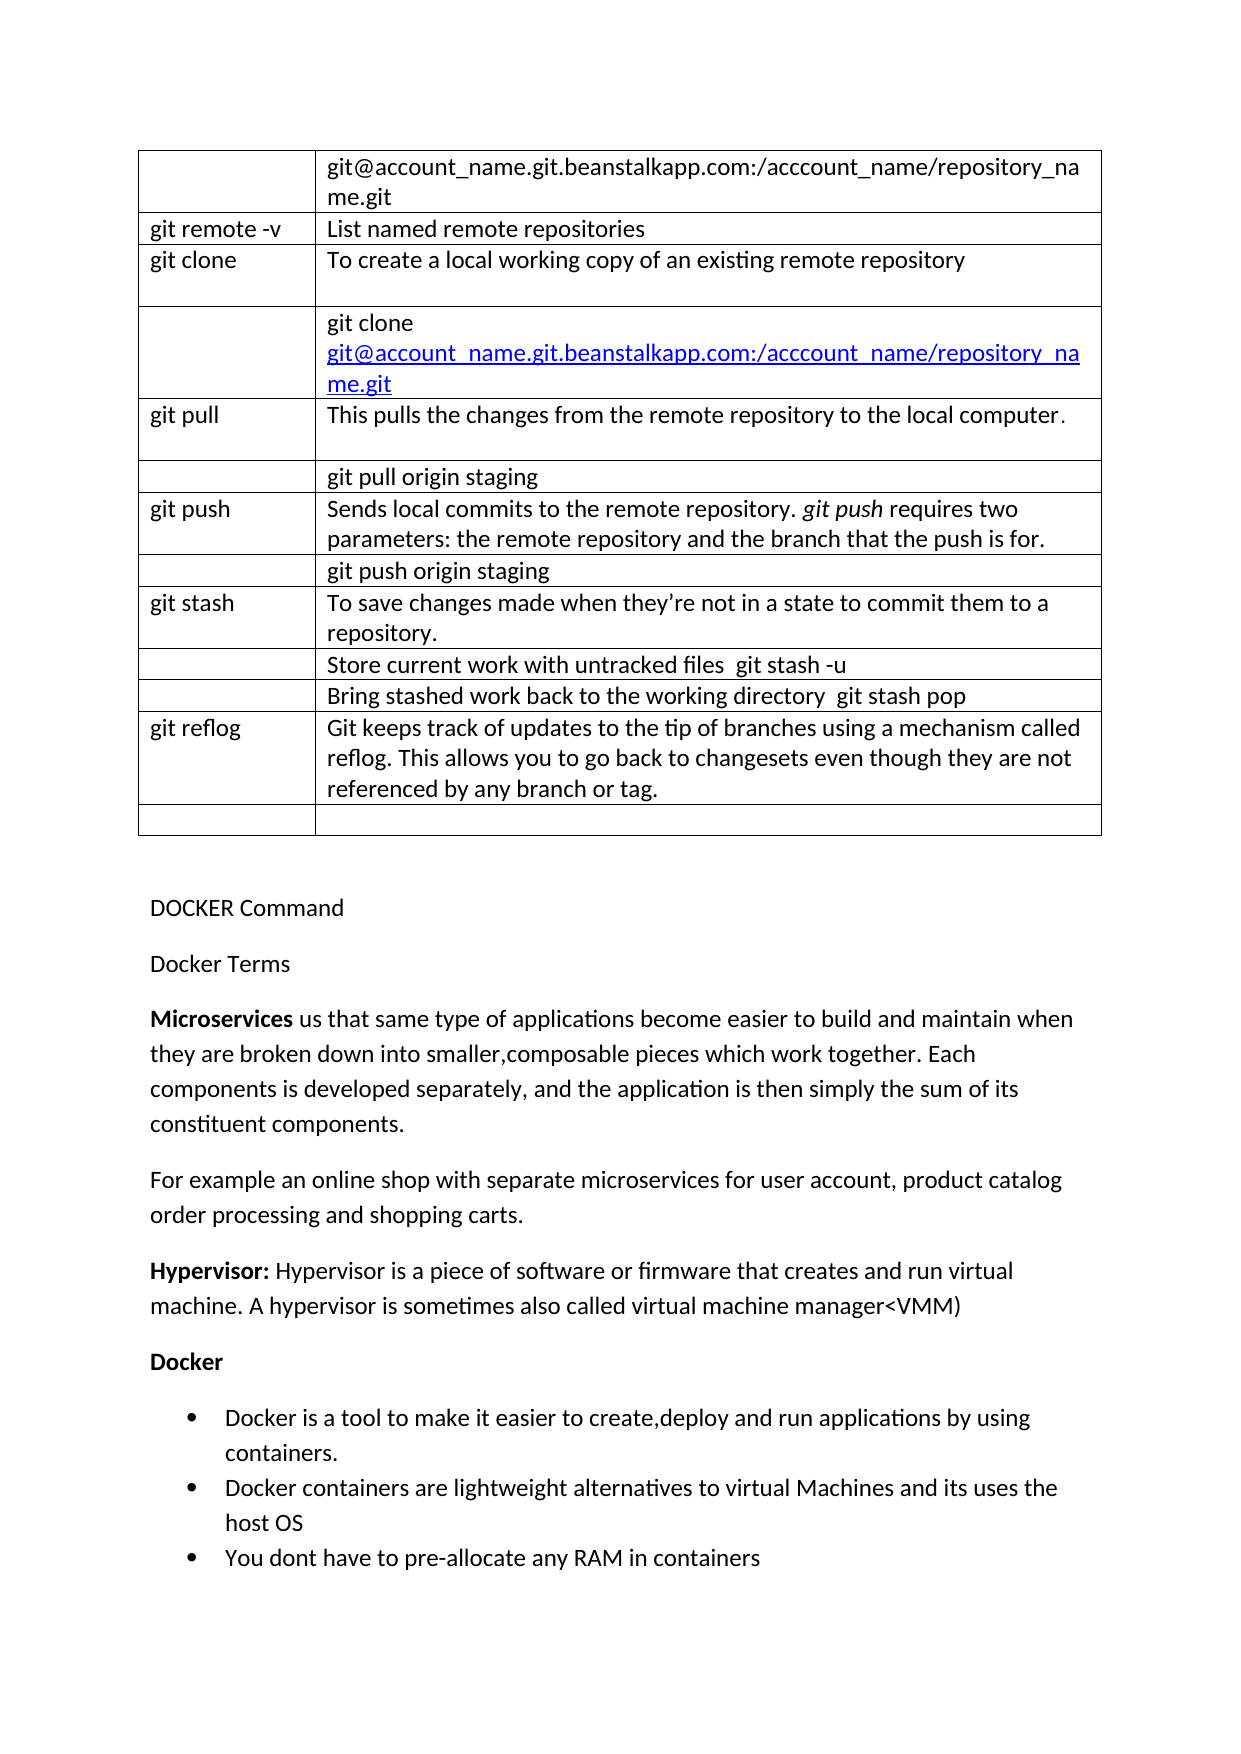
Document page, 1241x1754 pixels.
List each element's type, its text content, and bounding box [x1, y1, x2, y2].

table_cell git remote -v [139, 213, 315, 244]
table_cell git pull origin staging [316, 461, 1101, 492]
list Docker containers are lightweight alternatives to virtual Machines and its uses the host OS [187, 1472, 1090, 1537]
list Docker is a tool to make it easier to create,deploy and run applications by using containers. [187, 1402, 1090, 1467]
table_cell Git keeps track of updates to the tip of branches using a mechanism called reflog. This allows you to go back to changesets even though they are not referenced by any branch or tag. [316, 712, 1101, 803]
table_cell To save changes made when they’re not in a state to commit them to a repository. [316, 587, 1101, 648]
text Microservices us that same type of applications become easier to build and maintain when they are broken down into smaller,composable pieces which work together. Each components is developed separately, and the application is then simply the sum of its constituent components. [150, 1003, 1090, 1139]
table_cell [139, 680, 315, 711]
text Docker Terms [150, 948, 1090, 978]
table_cell git push [139, 493, 315, 554]
table_cell git clone git@account_name.git.beanstalkapp.com:/acccount_name/repository_name.git [316, 307, 1101, 398]
table_cell git pull [139, 399, 315, 460]
table_cell git stash [139, 587, 315, 648]
text Hypervisor: Hypervisor is a piece of software or firmware that creates and run virtual machine. A hypervisor is sometimes also called virtual machine manager<VMM) [150, 1255, 1090, 1321]
table_cell [139, 555, 315, 586]
table_cell git reflog [139, 712, 315, 803]
table_cell Sends local commits to the remote repository. git push requires two parameters: the remote repository and the branch that the push is for. [316, 493, 1101, 554]
text For example an online shop with separate microservices for user account, product catalog order processing and shopping carts. [150, 1164, 1090, 1230]
text DOCKER Command [150, 892, 1090, 922]
table_cell Bring stashed work back to the working directory git stash pop [316, 680, 1101, 711]
table_cell To create a local working copy of an existing remote repository [316, 245, 1101, 306]
table_cell List named remote repositories [316, 213, 1101, 244]
table_cell [139, 151, 315, 212]
table_cell [316, 805, 1101, 835]
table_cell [316, 151, 1101, 212]
table_cell This pulls the changes from the remote repository to the local computer. [316, 399, 1101, 460]
list You dont have to pre-allocate any RAM in containers [187, 1542, 1090, 1572]
table_cell git push origin staging [316, 555, 1101, 586]
table_cell Store current work with untracked files git stash -u [316, 649, 1101, 679]
text Docker [150, 1346, 1090, 1377]
table_cell git clone [139, 245, 315, 306]
table_cell [139, 649, 315, 679]
table_cell [139, 307, 315, 398]
table_cell [139, 461, 315, 492]
table_cell [139, 805, 315, 835]
